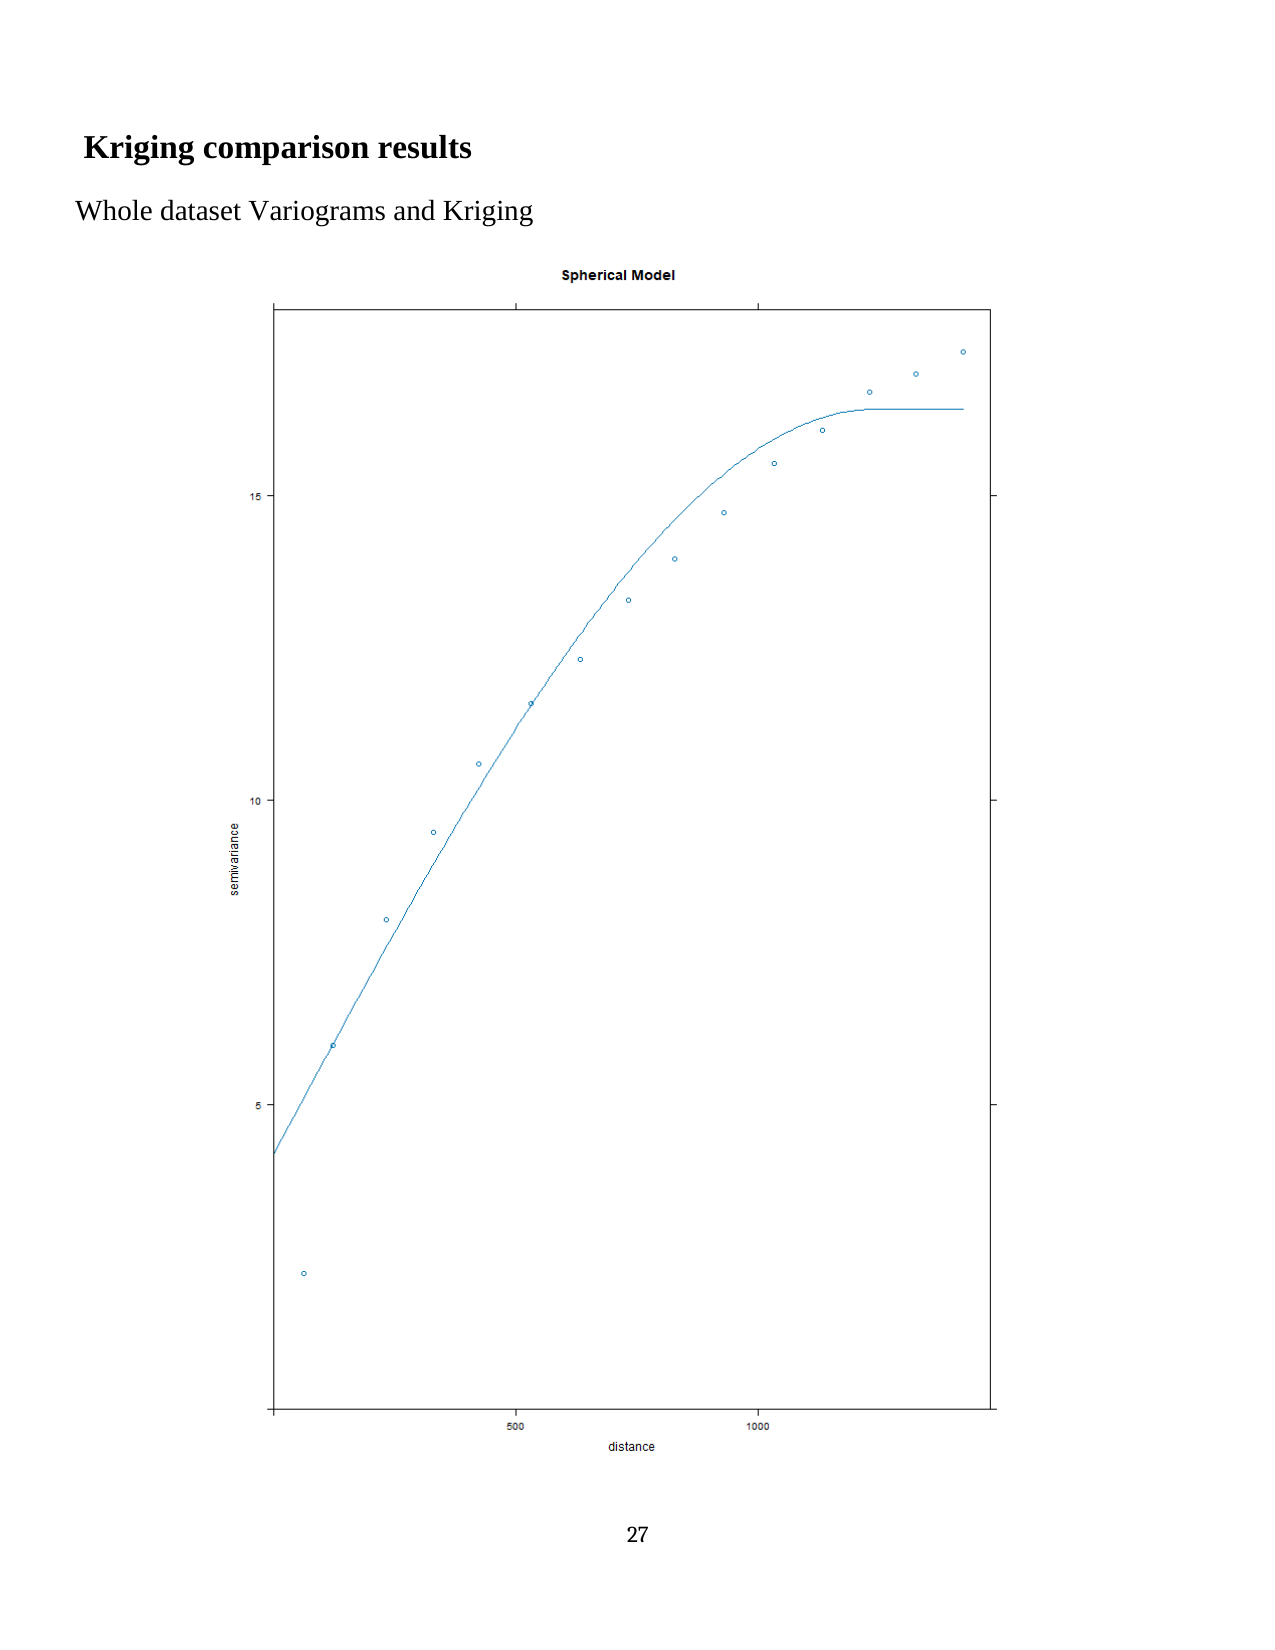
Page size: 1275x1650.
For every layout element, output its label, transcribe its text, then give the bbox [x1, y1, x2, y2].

text Kriging comparison results [75, 128, 1200, 166]
picture [216, 263, 1020, 1469]
text Whole dataset Variograms and Kriging [75, 193, 1200, 226]
